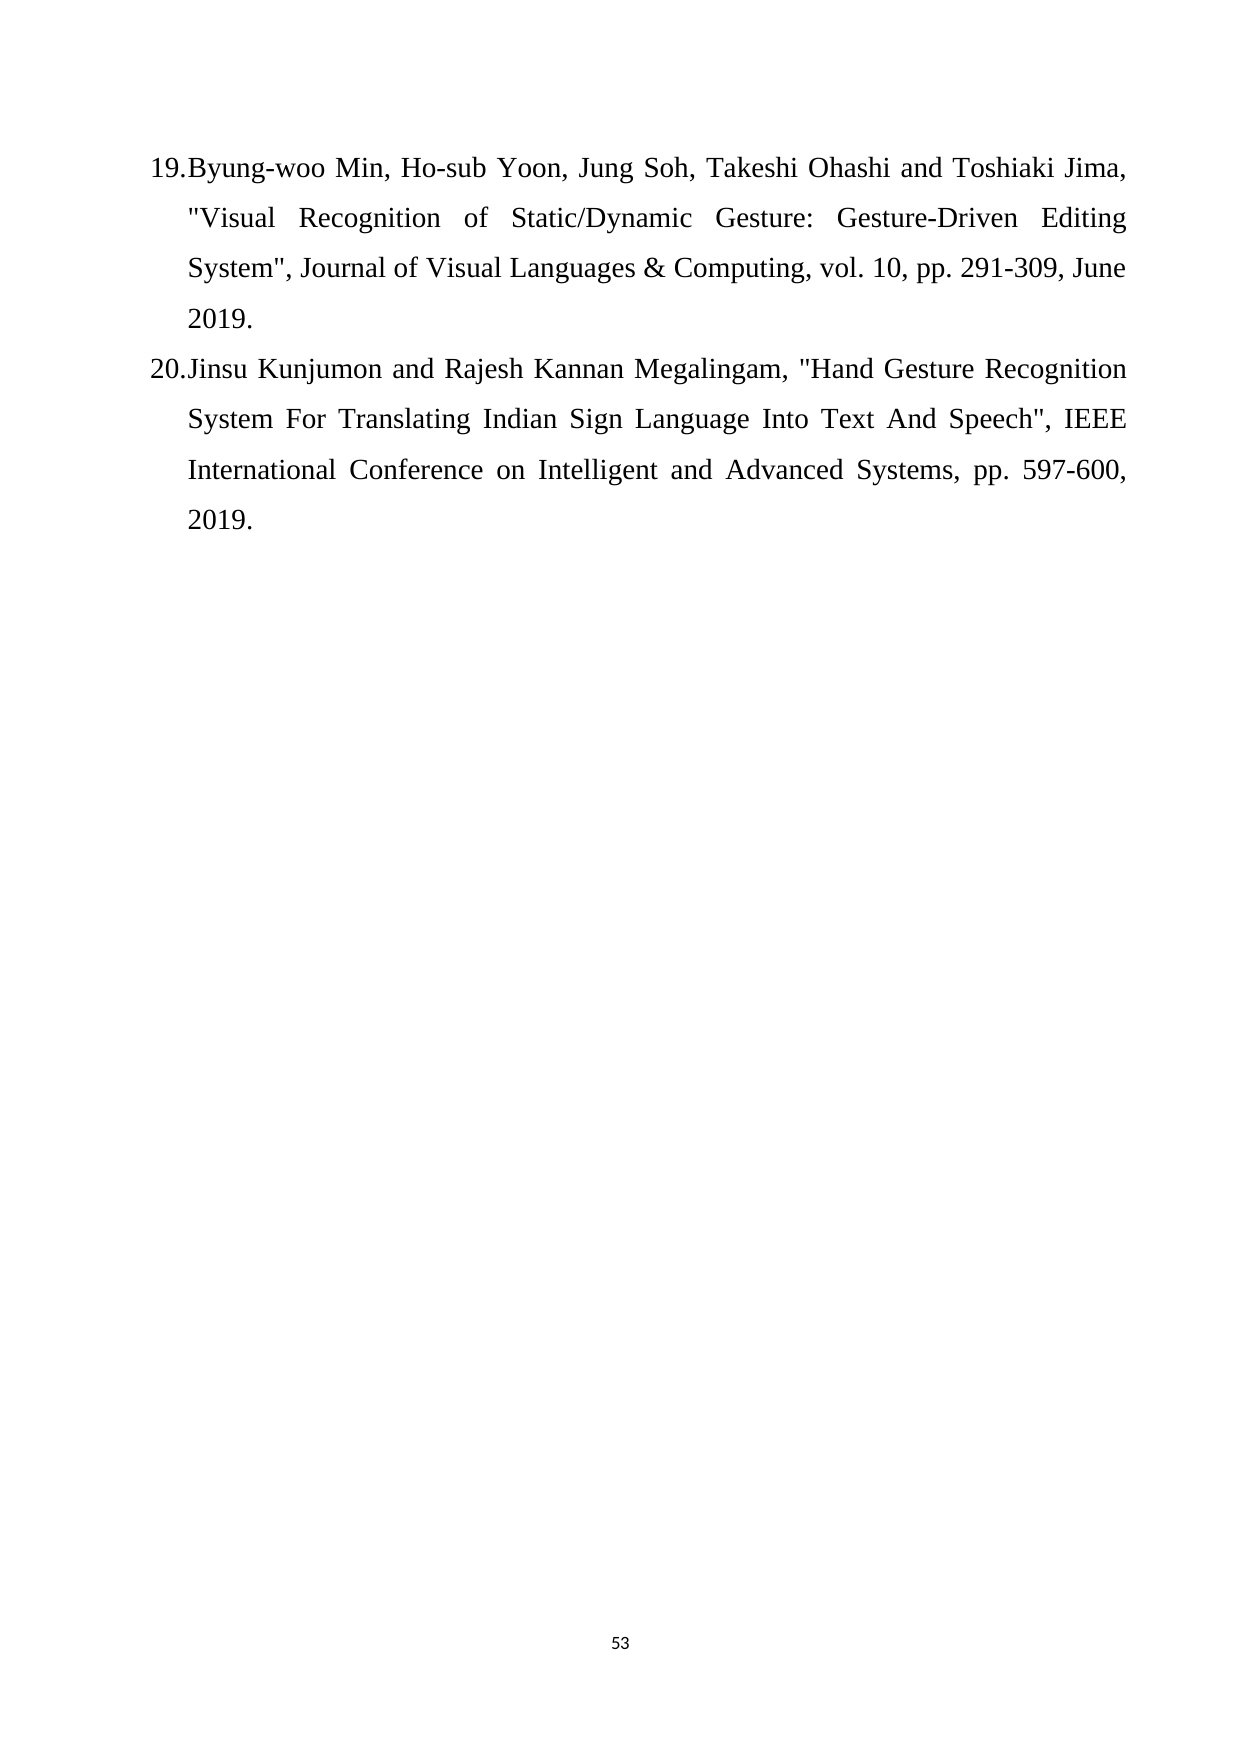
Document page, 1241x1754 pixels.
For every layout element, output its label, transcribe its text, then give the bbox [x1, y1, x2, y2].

list Byung-woo Min, Ho-sub Yoon, Jung Soh, Takeshi Ohashi and Toshiaki Jima, "Visual Recognition of Static/Dynamic Gesture: Gesture-Driven Editing System", Journal of Visual Languages & Computing, vol. 10, pp. 291-309, June 2019. [150, 150, 1128, 334]
list Jinsu Kunjumon and Rajesh Kannan Megalingam, "Hand Gesture Recognition System For Translating Indian Sign Language Into Text And Speech", IEEE International Conference on Intelligent and Advanced Systems, pp. 597-600, 2019. [150, 351, 1128, 536]
